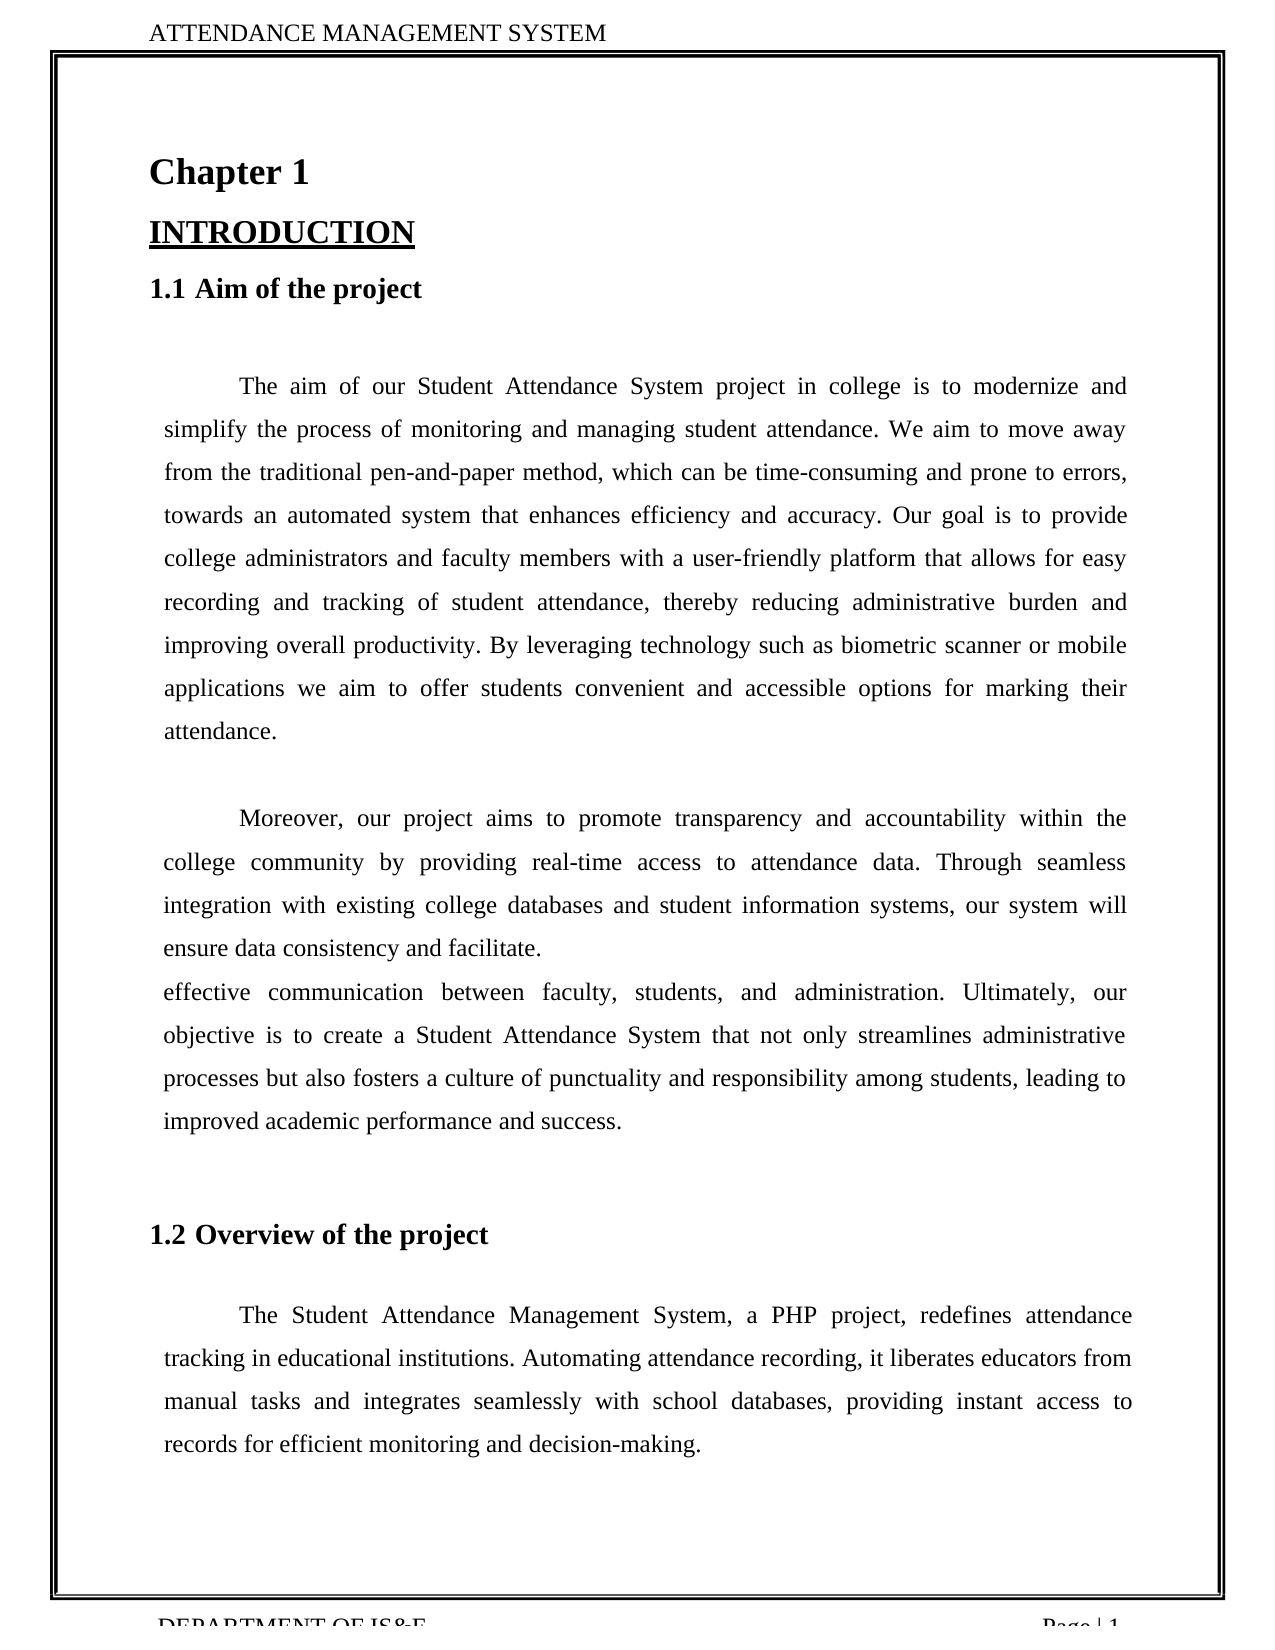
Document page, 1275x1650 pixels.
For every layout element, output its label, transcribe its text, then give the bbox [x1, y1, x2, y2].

text The aim of our Student Attendance System project in college is to modernize and simplify the process of monitoring and managing student attendance. We aim to move away from the traditional pen-and-paper method, which can be time-consuming and prone to errors, towards an automated system that enhances efficiency and accuracy. Our goal is to provide college administrators and faculty members with a user-friendly platform that allows for easy recording and tracking of student attendance, thereby reducing administrative burden and improving overall productivity. By leveraging technology such as biometric scanner or mobile applications we aim to offer students convenient and accessible options for marking their attendance. [164, 371, 1127, 745]
subtitle Aim of the project [149, 271, 1152, 304]
subtitle INTRODUCTION [148, 212, 1152, 250]
subtitle Overview of the project [149, 1217, 1152, 1251]
subtitle Chapter 1 [148, 149, 1152, 193]
text The Student Attendance Management System, a PHP project, redefines attendance tracking in educational institutions. Automating attendance recording, it liberates educators from manual tasks and integrates seamlessly with school databases, providing instant access to records for efficient monitoring and decision-making. [164, 1300, 1132, 1458]
text effective communication between faculty, students, and administration. Ultimately, our objective is to create a Student Attendance System that not only streamlines administrative processes but also fosters a culture of punctuality and responsibility among students, leading to improved academic performance and success. [163, 977, 1127, 1135]
text Moreover, our project aims to promote transparency and accountability within the college community by providing real-time access to attendance data. Through seamless integration with existing college databases and student information systems, our system will ensure data consistency and facilitate. [163, 803, 1127, 962]
